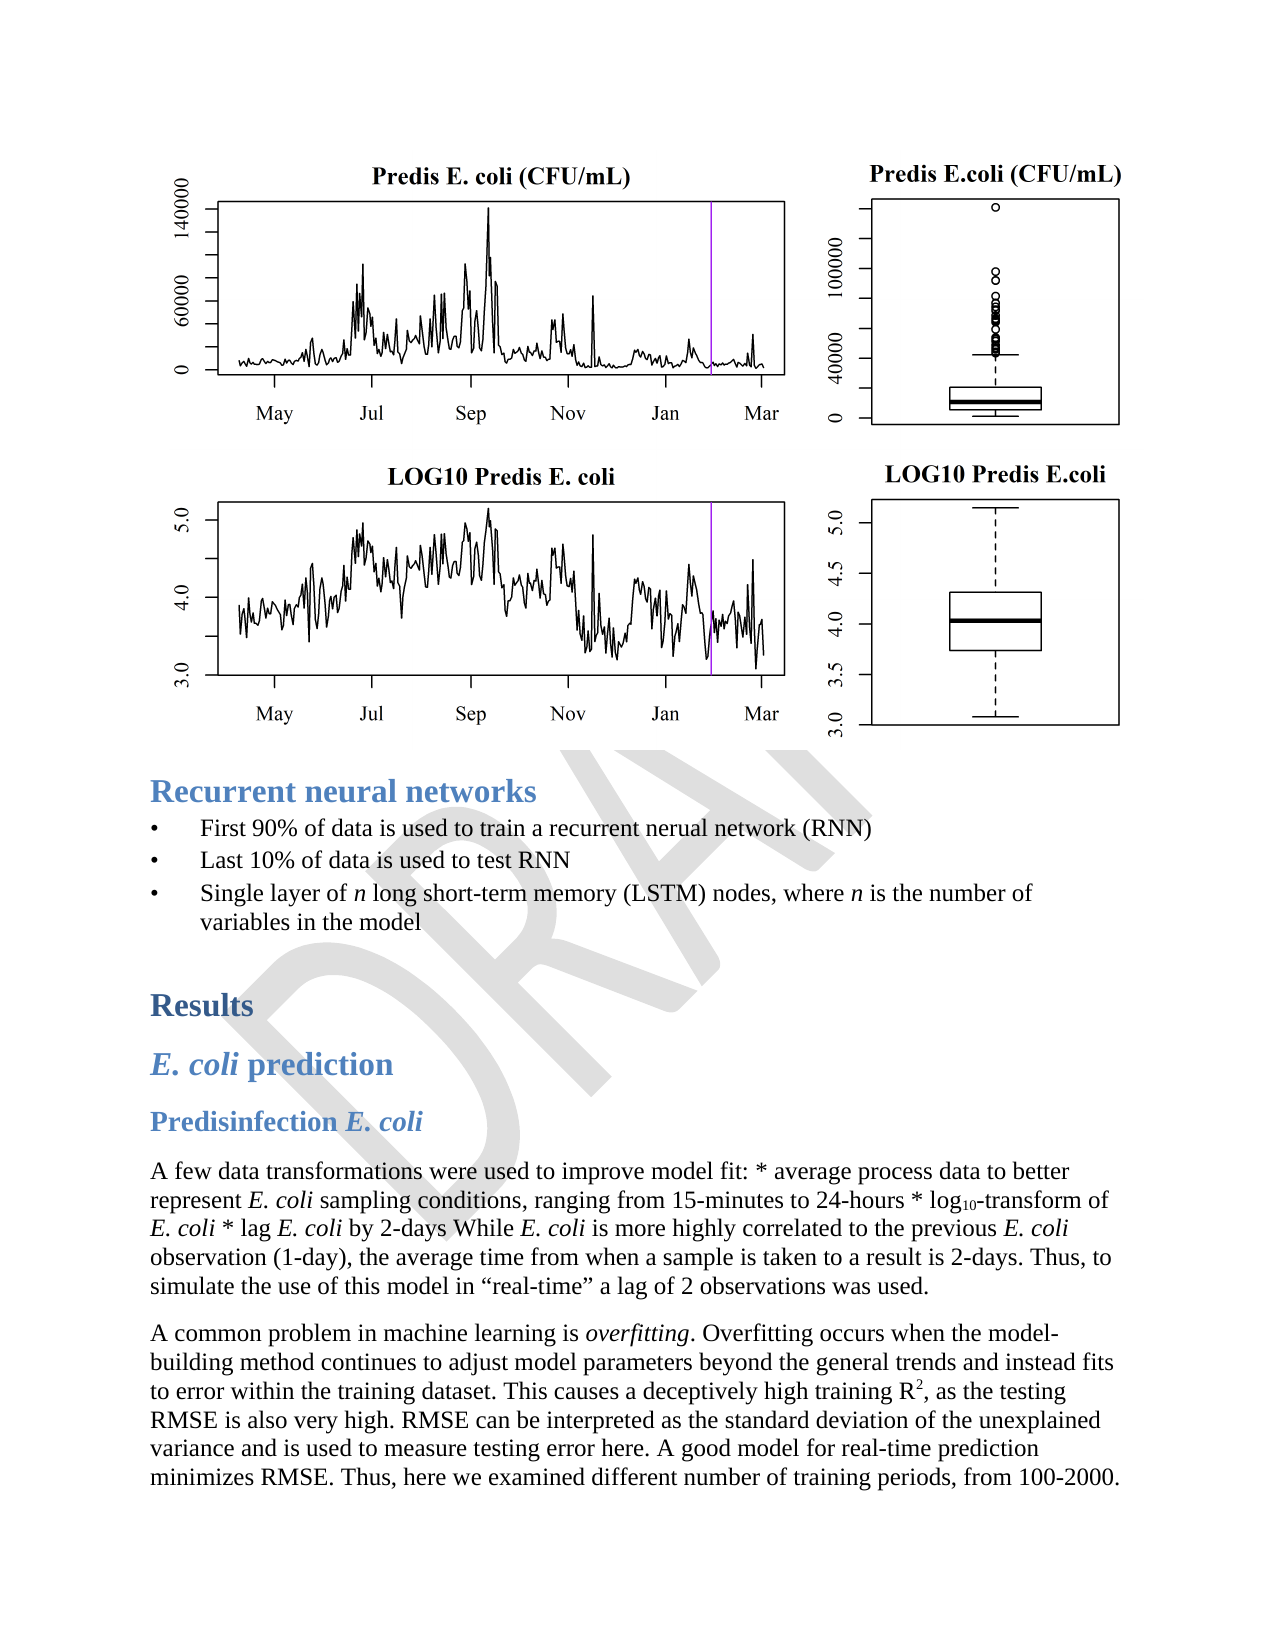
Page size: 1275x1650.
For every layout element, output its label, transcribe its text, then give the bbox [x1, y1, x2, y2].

subtitle Recurrent neural networks [150, 771, 1125, 809]
subtitle Results [150, 985, 1125, 1024]
subtitle E. coli prediction [150, 1044, 1125, 1083]
text A few data transformations were used to improve model fit: * average process data to better represent E. coli sampling conditions, ranging from 15-minutes to 24-hours * log10-transform of E. coli * lag E. coli by 2-days While E. coli is more highly correlated to the previous E. coli observation (1-day), the average time from when a sample is taken to a result is 2-days. Thus, to simulate the use of this model in “real-time” a lag of 2 observations was used. [150, 1156, 1125, 1300]
list Single layer of n long short-term memory (LSTM) nodes, where n is the number of variables in the model [150, 878, 1125, 935]
picture [168, 150, 1144, 750]
list Last 10% of data is used to test RNN [150, 845, 1125, 874]
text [150, 1318, 1125, 1491]
list First 90% of data is used to train a recurrent nerual network (RNN) [150, 813, 1125, 842]
subtitle Predisinfection E. coli [150, 1104, 1125, 1137]
